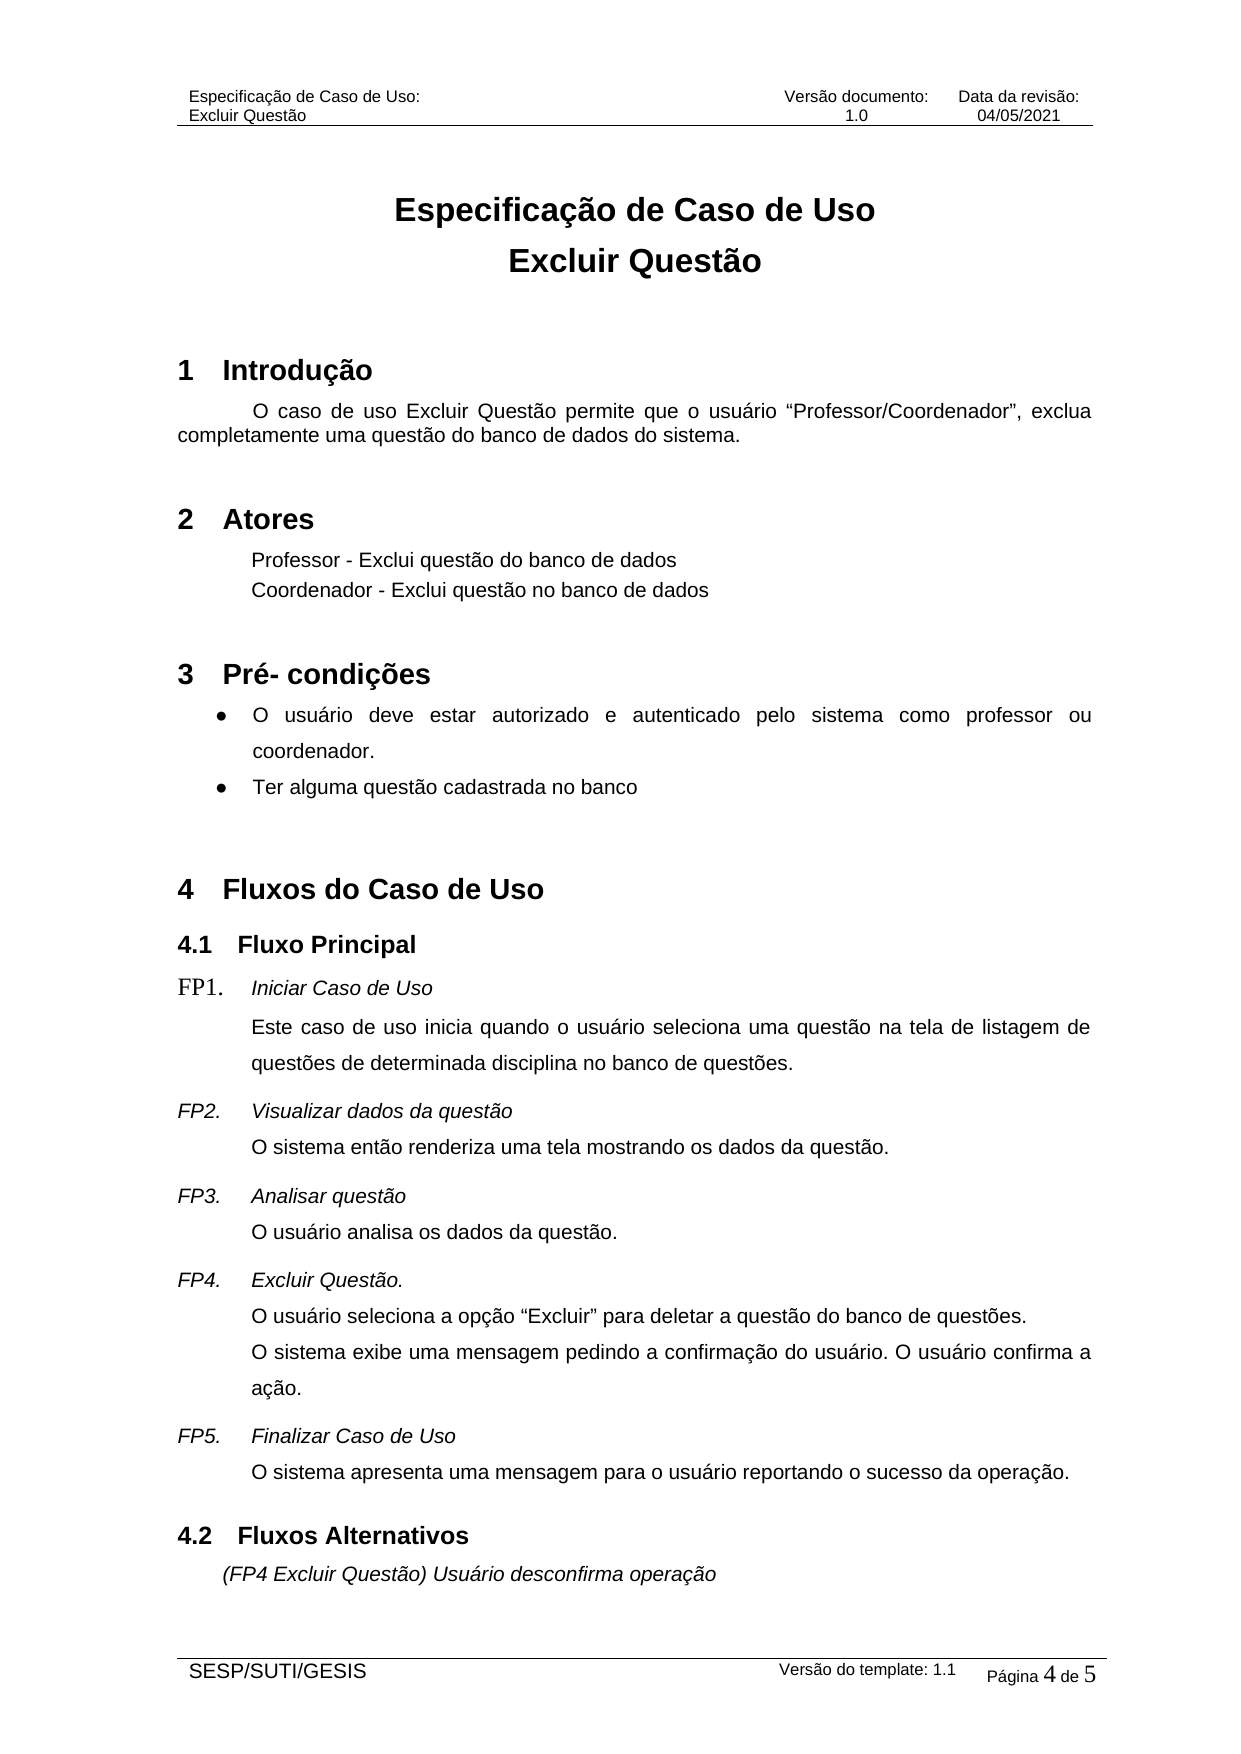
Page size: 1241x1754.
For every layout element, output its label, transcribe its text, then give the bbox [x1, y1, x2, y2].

text (FP4 Excluir Questão) Usuário desconfirma operação [222, 1562, 1092, 1586]
subtitle Fluxos Alternativos [177, 1521, 1092, 1550]
text Coordenador - Exclui questão no banco de dados [177, 578, 1092, 602]
list Finalizar Caso de Uso [177, 1424, 1092, 1448]
list Analisar questão [177, 1183, 1092, 1207]
list O usuário deve estar autorizado e autenticado pelo sistema como professor ou coordenador. [215, 703, 1092, 763]
text O sistema apresenta uma mensagem para o usuário reportando o sucesso da operação. [251, 1460, 1092, 1484]
text O sistema exibe uma mensagem pedindo a confirmação do usuário. O usuário confirma a ação. [251, 1340, 1092, 1400]
text O sistema então renderiza uma tela mostrando os dados da questão. [251, 1135, 1092, 1159]
subtitle Atores [177, 502, 1092, 535]
subtitle Introdução [177, 352, 1092, 386]
subtitle Pré- condições [177, 657, 1092, 691]
text O usuário seleciona a opção “Excluir” para deletar a questão do banco de questões. [251, 1304, 1092, 1328]
title Especificação de Caso de Uso [177, 190, 1092, 228]
text Este caso de uso inicia quando o usuário seleciona uma questão na tela de listagem de questões de determinada disciplina no banco de questões. [251, 1015, 1092, 1075]
list Iniciar Caso de Uso [177, 972, 1092, 1000]
list Ter alguma questão cadastrada no banco [215, 775, 1092, 799]
title Excluir Questão [177, 241, 1092, 279]
text O caso de uso Excluir Questão permite que o usuário “Professor/Coordenador”, exclua completamente uma questão do banco de dados do sistema. [177, 398, 1092, 446]
text O usuário analisa os dados da questão. [251, 1219, 1092, 1243]
subtitle Fluxo Principal [177, 930, 1092, 959]
text Professor - Exclui questão do banco de dados [177, 548, 1092, 572]
subtitle Fluxos do Caso de Uso [177, 872, 1092, 905]
list Visualizar dados da questão [177, 1099, 1092, 1123]
list Excluir Questão. [177, 1268, 1092, 1292]
